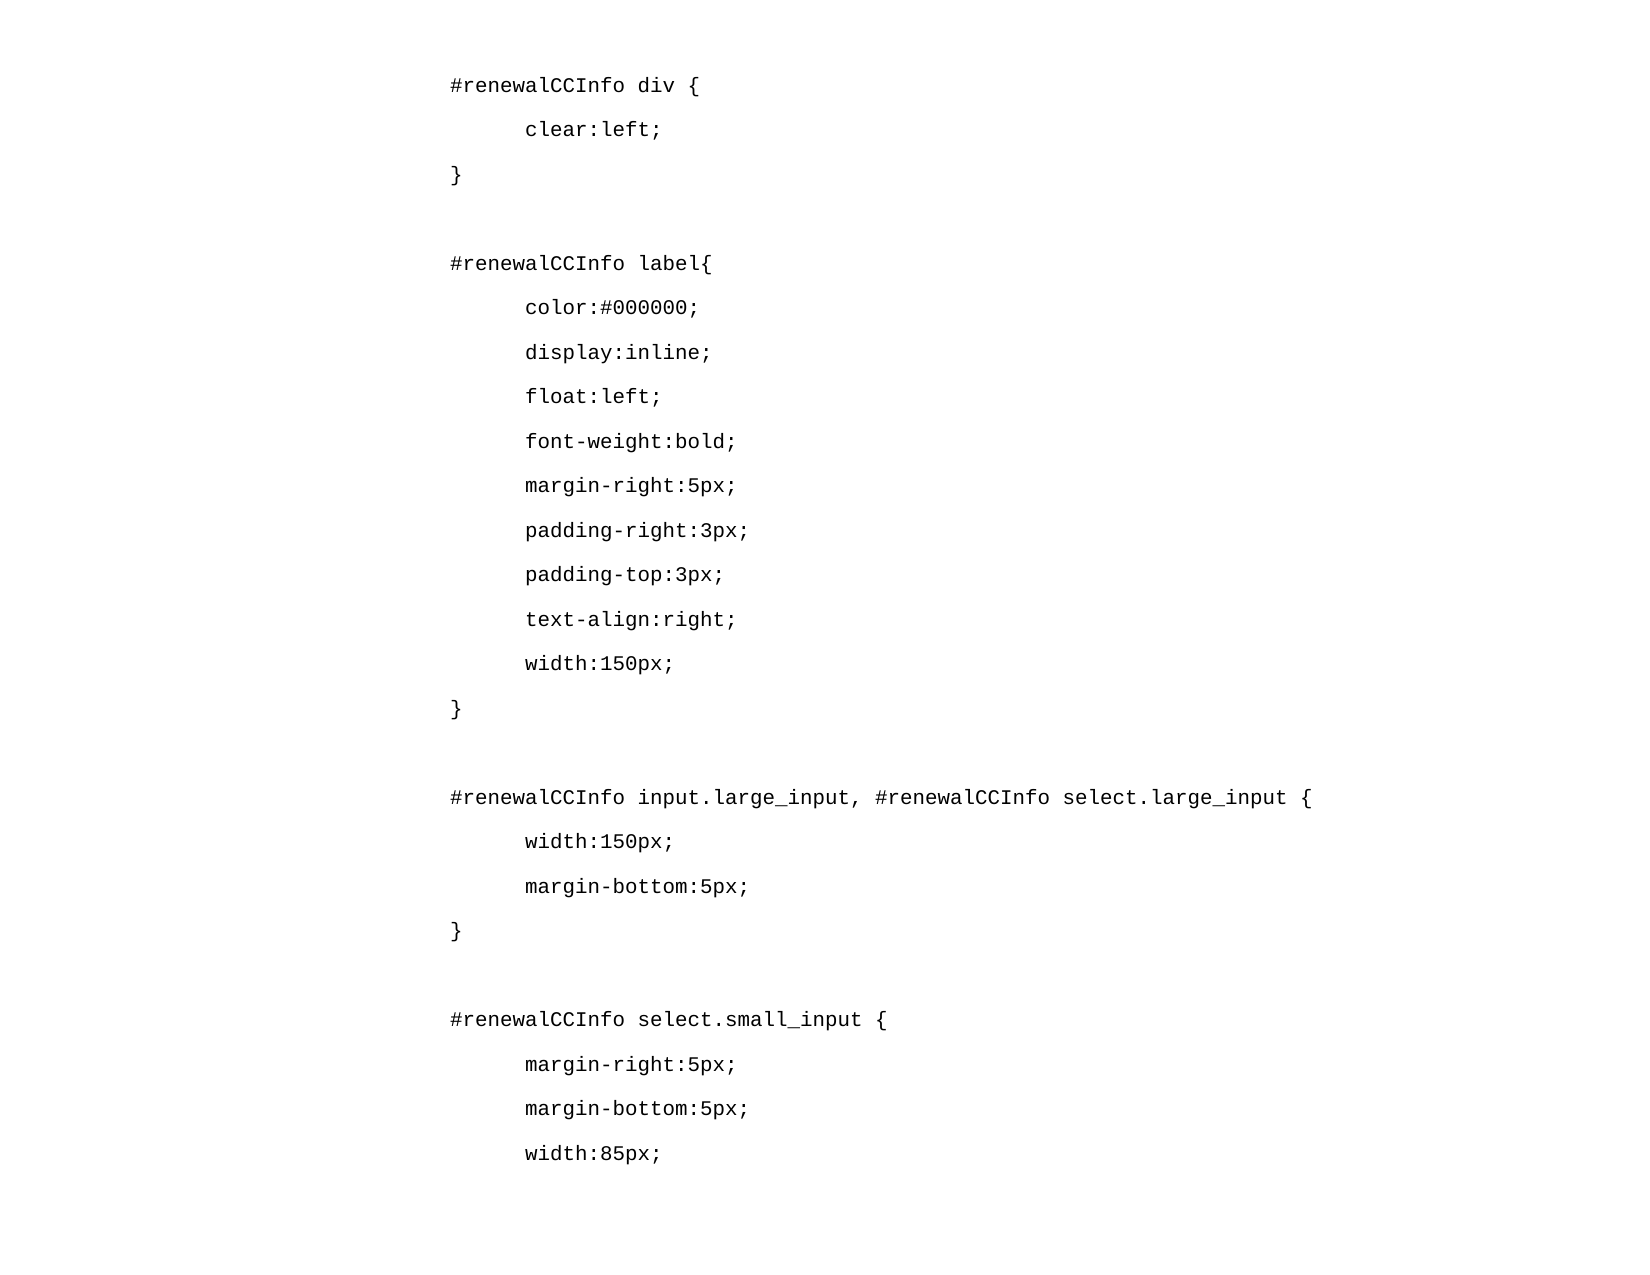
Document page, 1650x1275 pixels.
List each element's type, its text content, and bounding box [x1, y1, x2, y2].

text font-weight:bold; [450, 431, 1575, 454]
text padding-right:3px; [450, 520, 1575, 543]
text width:150px; [450, 653, 1575, 677]
text margin-bottom:5px; [450, 876, 1575, 899]
text } [450, 698, 1575, 721]
text #renewalCCInfo label{ [450, 253, 1575, 277]
text margin-right:5px; [450, 475, 1575, 499]
text #renewalCCInfo select.small_input { [450, 1009, 1575, 1033]
text text-align:right; [450, 609, 1575, 632]
text color:#000000; [450, 297, 1575, 321]
text width:85px; [450, 1142, 1575, 1166]
text #renewalCCInfo div { [450, 75, 1575, 99]
text } [450, 164, 1575, 188]
text #renewalCCInfo input.large_input, #renewalCCInfo select.large_input { [450, 787, 1575, 810]
text width:150px; [450, 831, 1575, 855]
text display:inline; [450, 342, 1575, 366]
text padding-top:3px; [450, 564, 1575, 588]
text margin-right:5px; [450, 1053, 1575, 1077]
text clear:left; [450, 119, 1575, 143]
text margin-bottom:5px; [450, 1098, 1575, 1122]
text float:left; [450, 386, 1575, 410]
text } [450, 920, 1575, 944]
